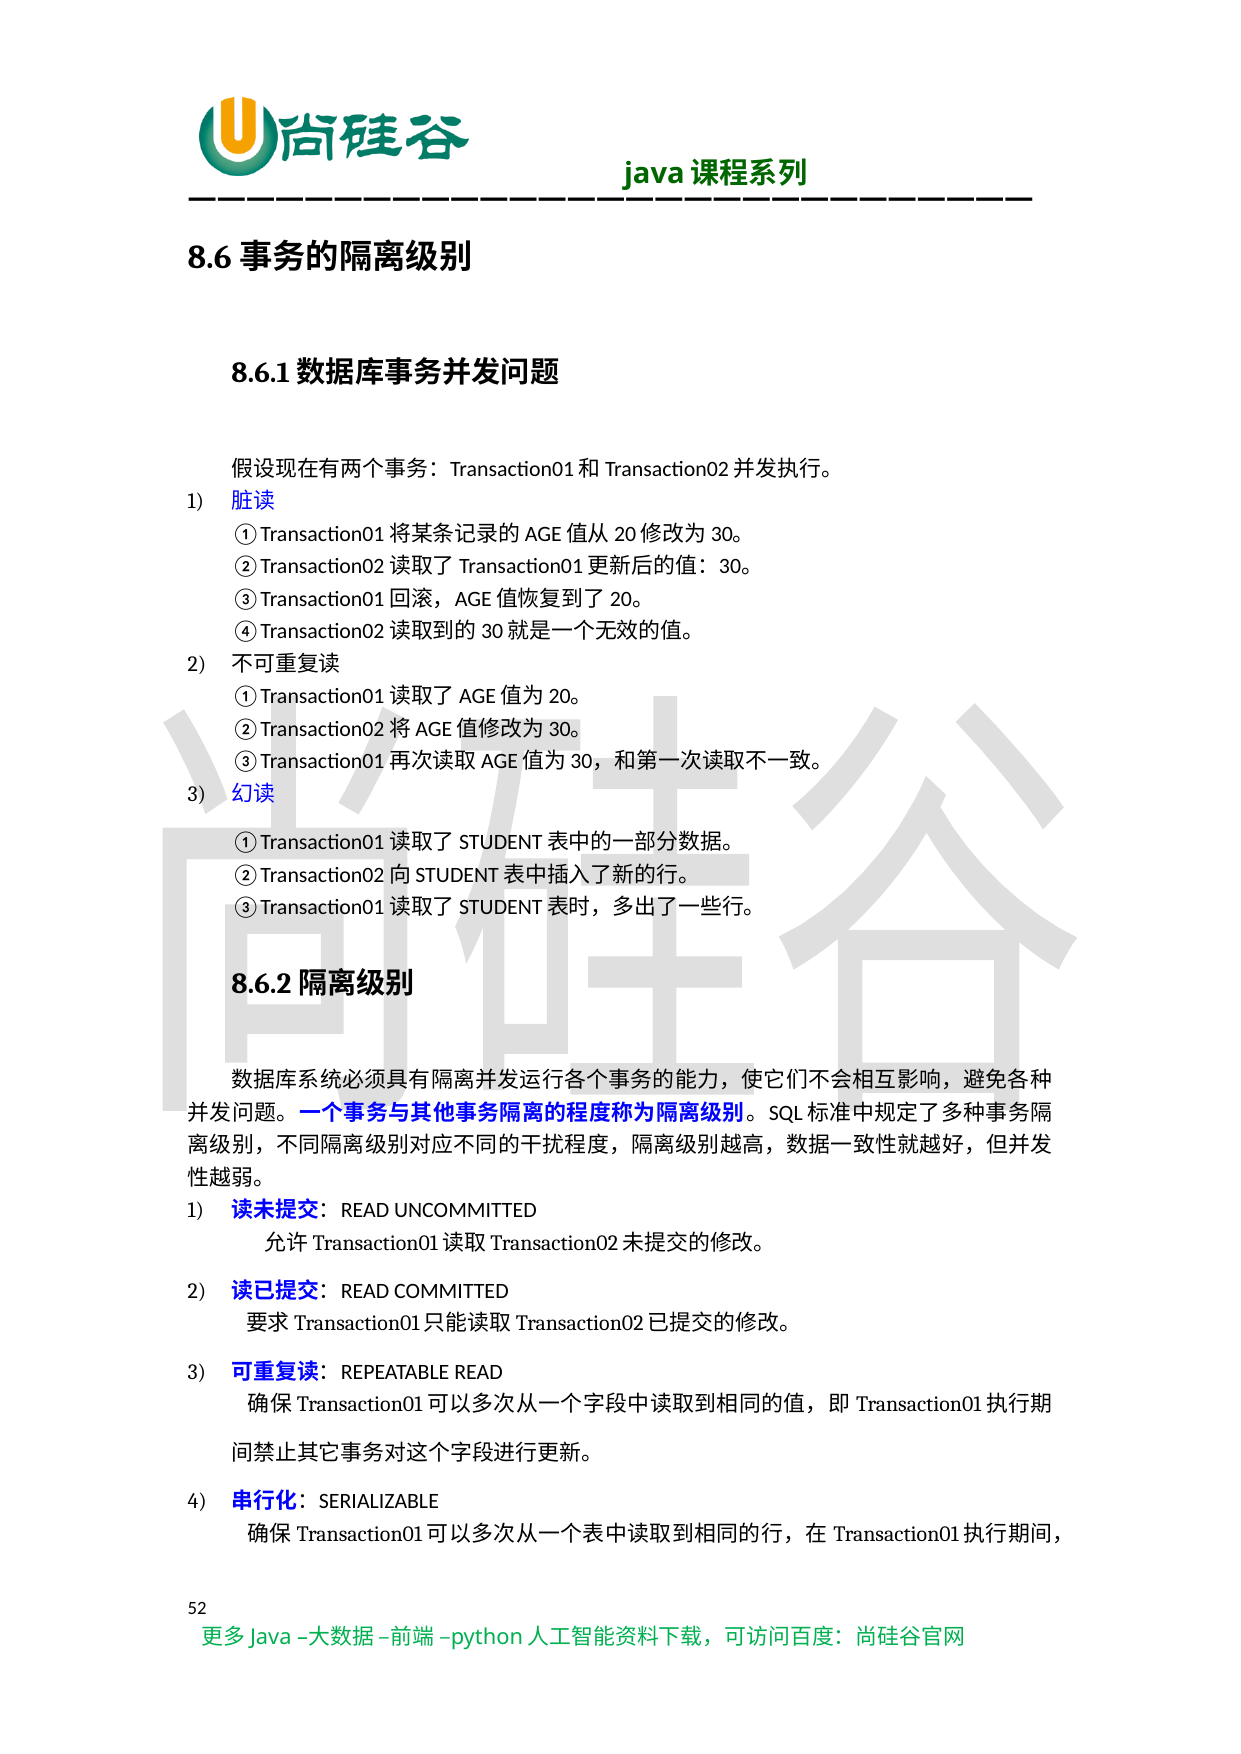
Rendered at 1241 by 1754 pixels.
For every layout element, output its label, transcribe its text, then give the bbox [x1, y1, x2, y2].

text ②Transaction02读取了Transaction01更新后的值：30。 [187, 548, 1053, 580]
text 假设现在有两个事务：Transaction01和Transaction02并发执行。 [187, 450, 1053, 483]
text 确保Transaction01可以多次从一个表中读取到相同的行，在Transaction01执行期间，禁止其它事务对这个表进行添加、更新、删除操作。可以避免任何并发问题，但性能十分低下。 [187, 1515, 1053, 1548]
text ③Transaction01再次读取AGE值为30，和第一次读取不一致。 [187, 743, 1053, 775]
list 不可重复读 [187, 645, 1053, 678]
list 脏读 [187, 483, 1053, 515]
text 要求Transaction01只能读取Transaction02已提交的修改。 [187, 1305, 1053, 1337]
text ②Transaction02将AGE值修改为30。 [187, 710, 1053, 743]
text 数据库系统必须具有隔离并发运行各个事务的能力，使它们不会相互影响，避免各种并发问题。一个事务与其他事务隔离的程度称为隔离级别。SQL标准中规定了多种事务隔离级别，不同隔离级别对应不同的干扰程度，隔离级别越高，数据一致性就越好，但并发性越弱。 [187, 1062, 1053, 1192]
text 确保Transaction01可以多次从一个字段中读取到相同的值，即Transaction01执行期间禁止其它事务对这个字段进行更新。 [187, 1386, 1053, 1467]
text ②Transaction02向STUDENT表中插入了新的行。 [187, 856, 1053, 889]
list 串行化：SERIALIZABLE [187, 1483, 1053, 1515]
text ④Transaction02读取到的30就是一个无效的值。 [187, 613, 1053, 645]
picture [187, 88, 476, 184]
text ①Transaction01将某条记录的AGE值从20修改为30。 [187, 515, 1053, 548]
subtitle 8.6.2 隔离级别 [187, 948, 1053, 1013]
list 读已提交：READ COMMITTED [187, 1272, 1053, 1305]
text 允许Transaction01读取Transaction02未提交的修改。 [231, 1224, 1053, 1257]
text ③Transaction01读取了STUDENT表时，多出了一些行。 [187, 889, 1053, 921]
text ③Transaction01回滚，AGE值恢复到了20。 [187, 580, 1053, 613]
list 可重复读：REPEATABLE READ [187, 1353, 1053, 1386]
subtitle 8.6 事务的隔离级别 [187, 221, 1053, 286]
list 幻读 [187, 775, 1053, 808]
subtitle 8.6.1 数据库事务并发问题 [187, 337, 1053, 402]
text ①Transaction01读取了STUDENT表中的一部分数据。 [187, 824, 1053, 856]
text ①Transaction01读取了AGE值为20。 [187, 678, 1053, 710]
list 读未提交：READ UNCOMMITTED [187, 1192, 1053, 1224]
